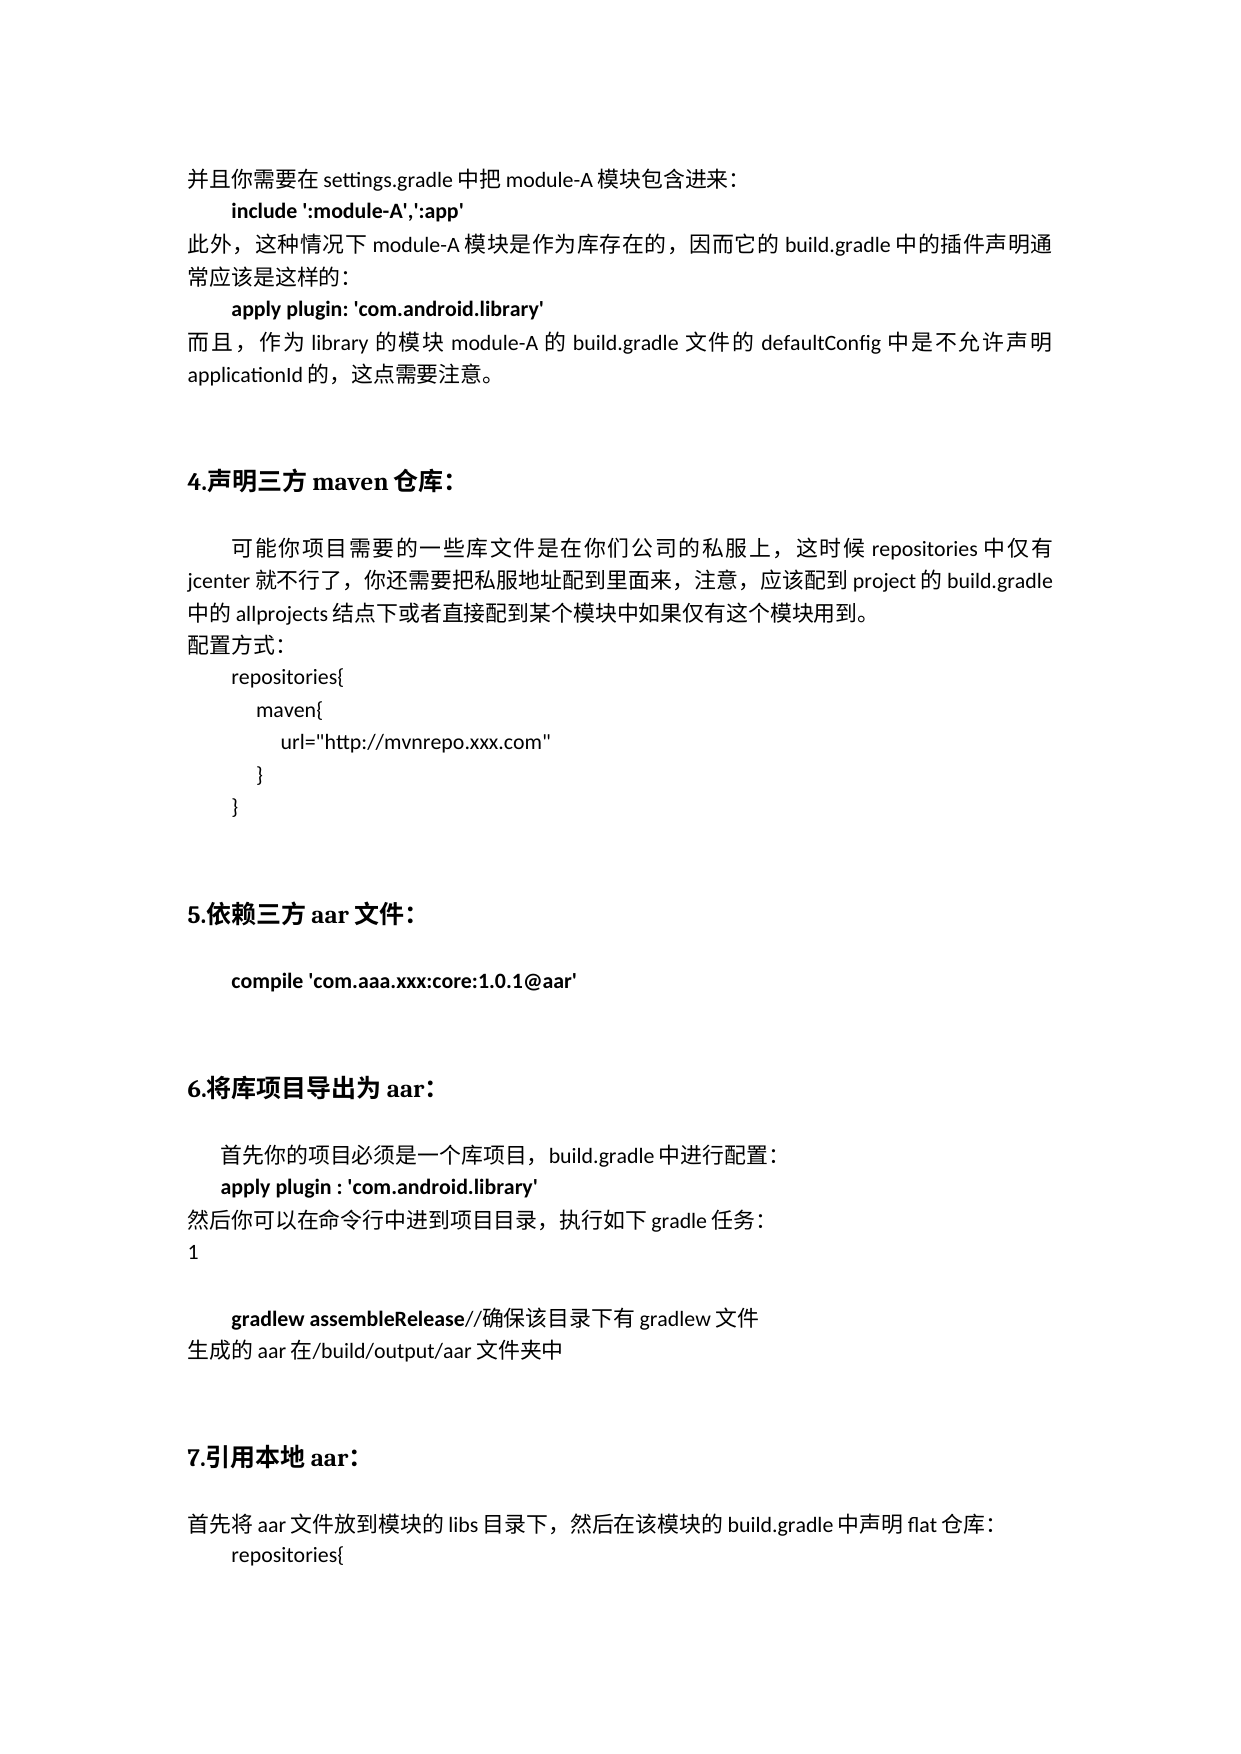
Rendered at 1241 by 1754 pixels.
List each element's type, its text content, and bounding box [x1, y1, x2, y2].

text 首先将aar文件放到模块的libs目录下，然后在该模块的build.gradle中声明flat仓库： [187, 1506, 1053, 1539]
text 此外，这种情况下module-A模块是作为库存在的，因而它的build.gradle中的插件声明通常应该是这样的： [187, 227, 1053, 292]
text gradlew assembleRelease//确保该目录下有gradlew文件 [187, 1300, 1053, 1333]
text apply plugin: 'com.android.library' [187, 292, 1053, 324]
subtitle 4.声明三方maven仓库： [187, 447, 1053, 512]
text url="http://mvnrepo.xxx.com" [231, 726, 1053, 758]
text 可能你项目需要的一些库文件是在你们公司的私服上，这时候repositories中仅有jcenter就不行了，你还需要把私服地址配到里面来，注意，应该配到project的build.gradle中的allprojects结点下或者直接配到某个模块中如果仅有这个模块用到。 [187, 531, 1053, 628]
subtitle 6.将库项目导出为aar： [187, 1054, 1053, 1119]
text compile 'com.aaa.xxx:core:1.0.1@aar' [187, 964, 1053, 997]
text repositories{ [231, 1539, 1053, 1571]
text 配置方式： [187, 628, 1053, 661]
text 而且，作为library的模块module-A的build.gradle文件的defaultConfig中是不允许声明applicationId的，这点需要注意。 [187, 324, 1053, 389]
subtitle 7.引用本地aar： [187, 1423, 1053, 1488]
text include ':module-A',':app' [187, 194, 1053, 227]
text 1 [187, 1235, 1053, 1268]
text 然后你可以在命令行中进到项目目录，执行如下gradle任务： [187, 1203, 1053, 1235]
text } [231, 758, 1053, 791]
text 首先你的项目必须是一个库项目，build.gradle中进行配置： [187, 1138, 1053, 1170]
subtitle 5.依赖三方aar文件： [187, 881, 1053, 946]
text apply plugin : 'com.android.library' [187, 1170, 1053, 1203]
text 生成的aar在/build/output/aar文件夹中 [187, 1333, 1053, 1365]
text 并且你需要在settings.gradle中把module-A模块包含进来： [187, 162, 1053, 194]
text maven{ [231, 693, 1053, 726]
text } [231, 791, 1053, 823]
text repositories{ [231, 661, 1053, 693]
